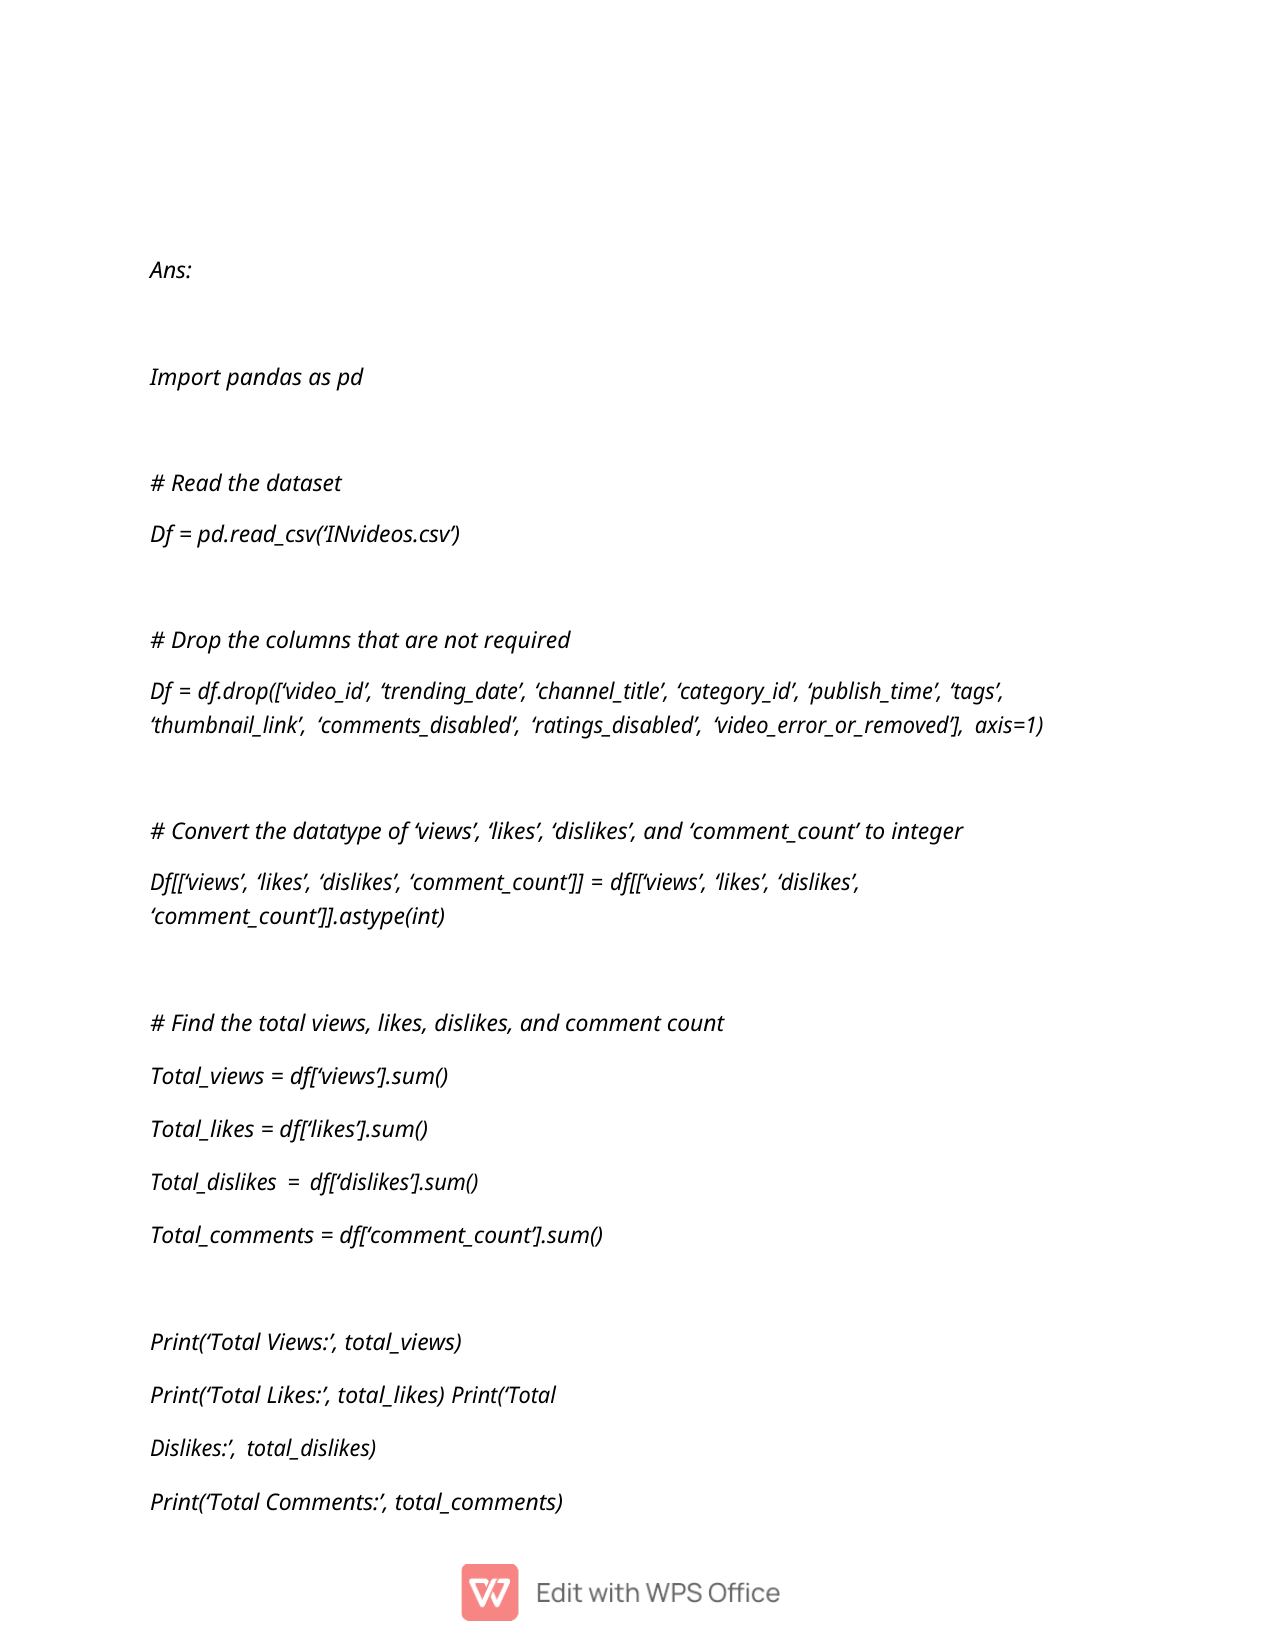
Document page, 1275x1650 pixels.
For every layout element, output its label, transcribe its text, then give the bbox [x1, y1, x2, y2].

text # Find the total views, likes, dislikes, and comment count Total_views = df[‘views’].sum() [150, 1007, 814, 1091]
text Total_likes = df[‘likes’].sum() Total_dislikes = df[‘dislikes’].sum() [150, 1113, 508, 1197]
text # Drop the columns that are not required [150, 624, 1139, 655]
text # Convert the datatype of ‘views’, ‘likes’, ‘dislikes’, and ‘comment_count’ to integer [150, 815, 1139, 847]
text Df = df.drop([‘video_id’, ‘trending_date’, ‘channel_title’, ‘category_id’, ‘publish_time’, ‘tags’, ‘thumbnail_link’, ‘comments_disabled’, ‘ratings_disabled’, ‘video_error_or_removed’], axis=1) [150, 675, 1118, 740]
text Print(‘Total Comments:’, total_comments) [150, 1486, 1139, 1517]
text Print(‘Total Views:’, total_views) Print(‘Total Likes:’, total_likes) Print(‘Total Dislikes:’, total_dislikes) [150, 1326, 558, 1463]
text Total_comments = df[‘comment_count’].sum() [150, 1219, 1139, 1251]
picture [461, 1564, 781, 1621]
text Ans: [150, 254, 1139, 286]
text Df[[‘views’, ‘likes’, ‘dislikes’, ‘comment_count’]] = df[[‘views’, ‘likes’, ‘dislikes’, ‘comment_count’]].astype(int) [150, 866, 1139, 932]
text # Read the dataset [150, 467, 1139, 498]
text Import pandas as pd [150, 361, 1139, 392]
text Df = pd.read_csv(‘INvideos.csv’) [150, 518, 1139, 549]
